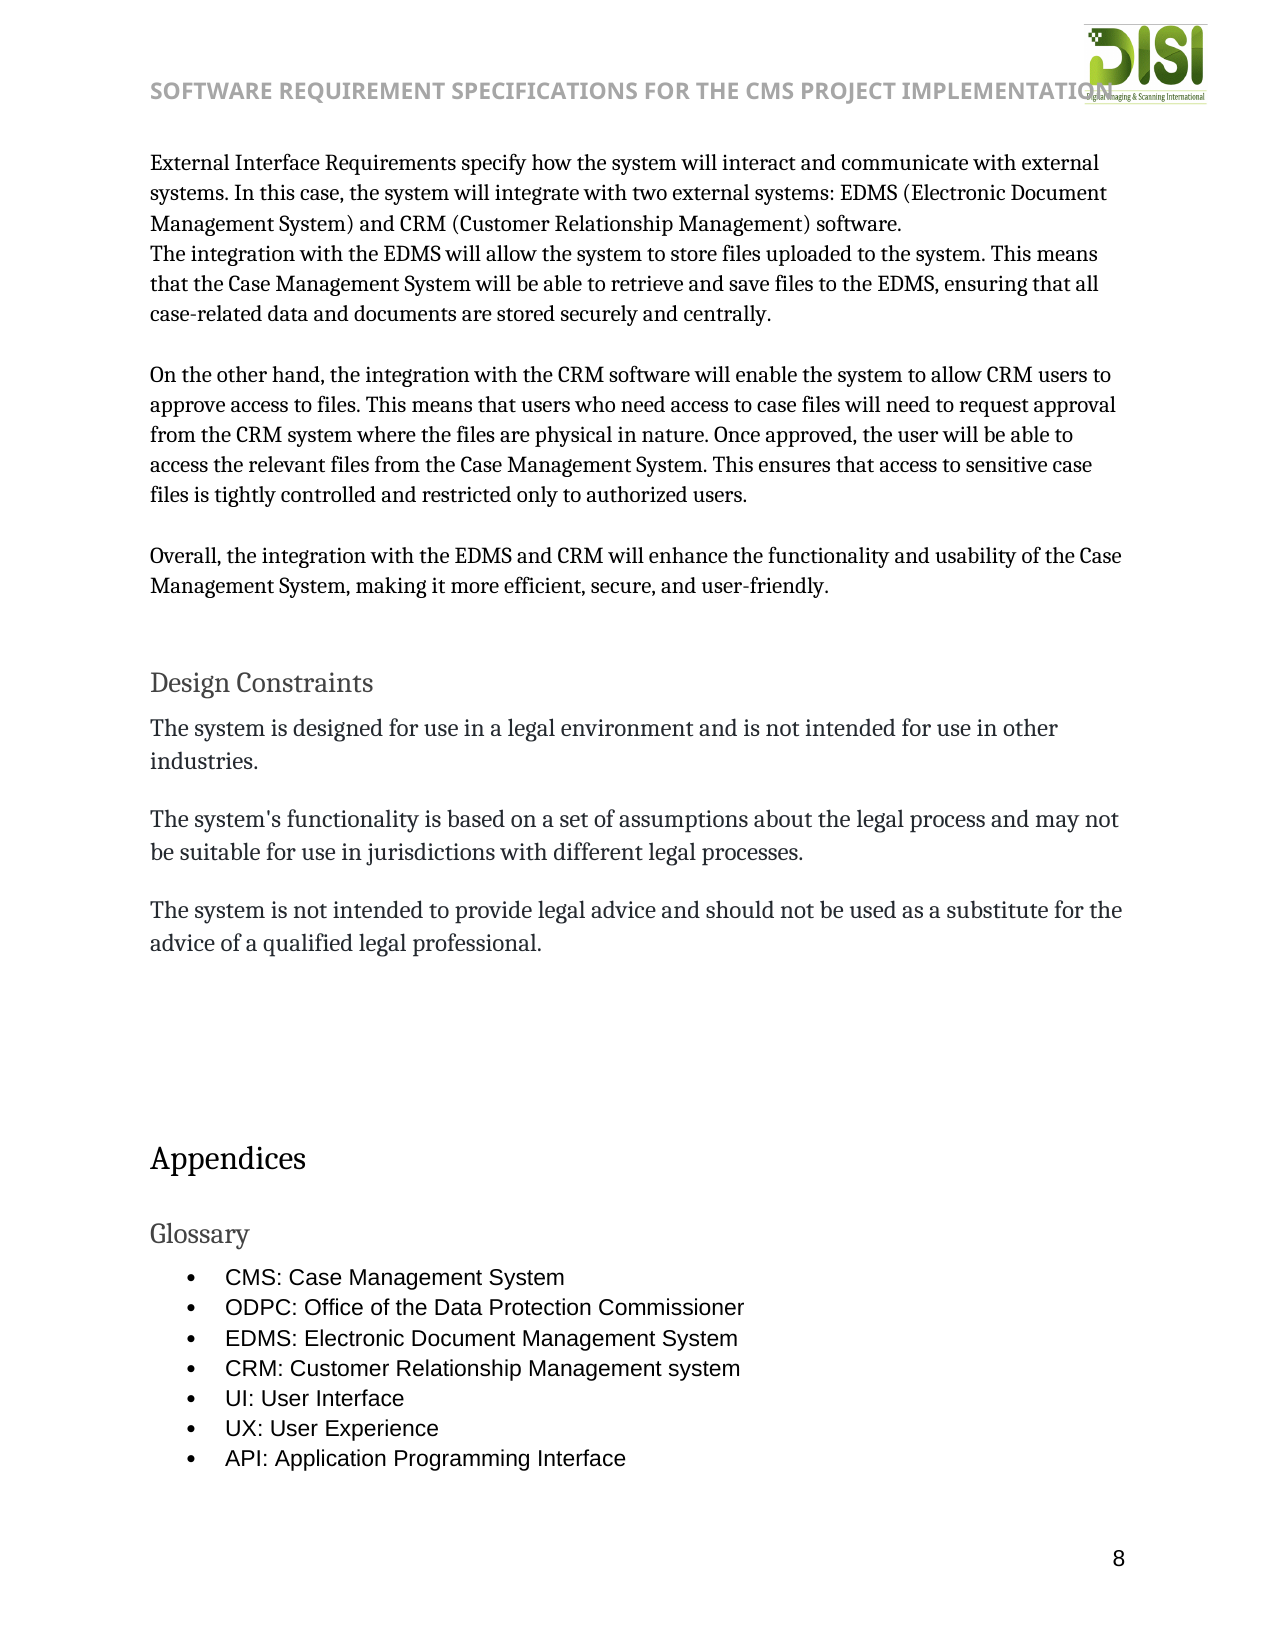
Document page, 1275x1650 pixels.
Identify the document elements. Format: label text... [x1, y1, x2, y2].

text External Interface Requirements specify how the system will interact and communicate with external systems. In this case, the system will integrate with two external systems: EDMS (Electronic Document Management System) and CRM (Customer Relationship Management) software. [150, 150, 1125, 237]
list CRM: Customer Relationship Management system [187, 1355, 1125, 1381]
picture [1083, 85, 1089, 96]
text Overall, the integration with the EDMS and CRM will enhance the functionality and usability of the Case Management System, making it more efficient, secure, and user-friendly. [150, 543, 1125, 599]
text The integration with the EDMS will allow the system to store files uploaded to the system. This means that the Case Management System will be able to retrieve and save files to the EDMS, ensuring that all case-related data and documents are stored securely and centrally. [150, 241, 1125, 327]
list UX: User Experience [187, 1415, 1125, 1441]
list API: Application Programming Interface [187, 1445, 1125, 1472]
subtitle Appendices [150, 1140, 1125, 1178]
subtitle The system's functionality is based on a set of assumptions about the legal process and may not be suitable for use in jurisdictions with different legal processes. [150, 804, 1125, 866]
picture [1083, 24, 1208, 105]
list ODPC: Office of the Data Protection Commissioner [187, 1294, 1125, 1321]
list EDMS: Electronic Document Management System [187, 1324, 1125, 1351]
subtitle The system is not intended to provide legal advice and should not be used as a substitute for the advice of a qualified legal professional. [150, 896, 1125, 957]
list CMS: Case Management System [187, 1264, 1125, 1290]
subtitle Glossary [150, 1217, 1125, 1251]
list UI: User Interface [187, 1385, 1125, 1411]
text On the other hand, the integration with the CRM software will enable the system to allow CRM users to approve access to files. This means that users who need access to case files will need to request approval from the CRM system where the files are physical in nature. Once approved, the user will be able to access the relevant files from the Case Management System. This ensures that access to sensitive case files is tightly controlled and restricted only to authorized users. [150, 361, 1125, 509]
subtitle Design Constraints [150, 667, 1125, 700]
subtitle The system is designed for use in a legal environment and is not intended for use in other industries. [150, 713, 1125, 775]
